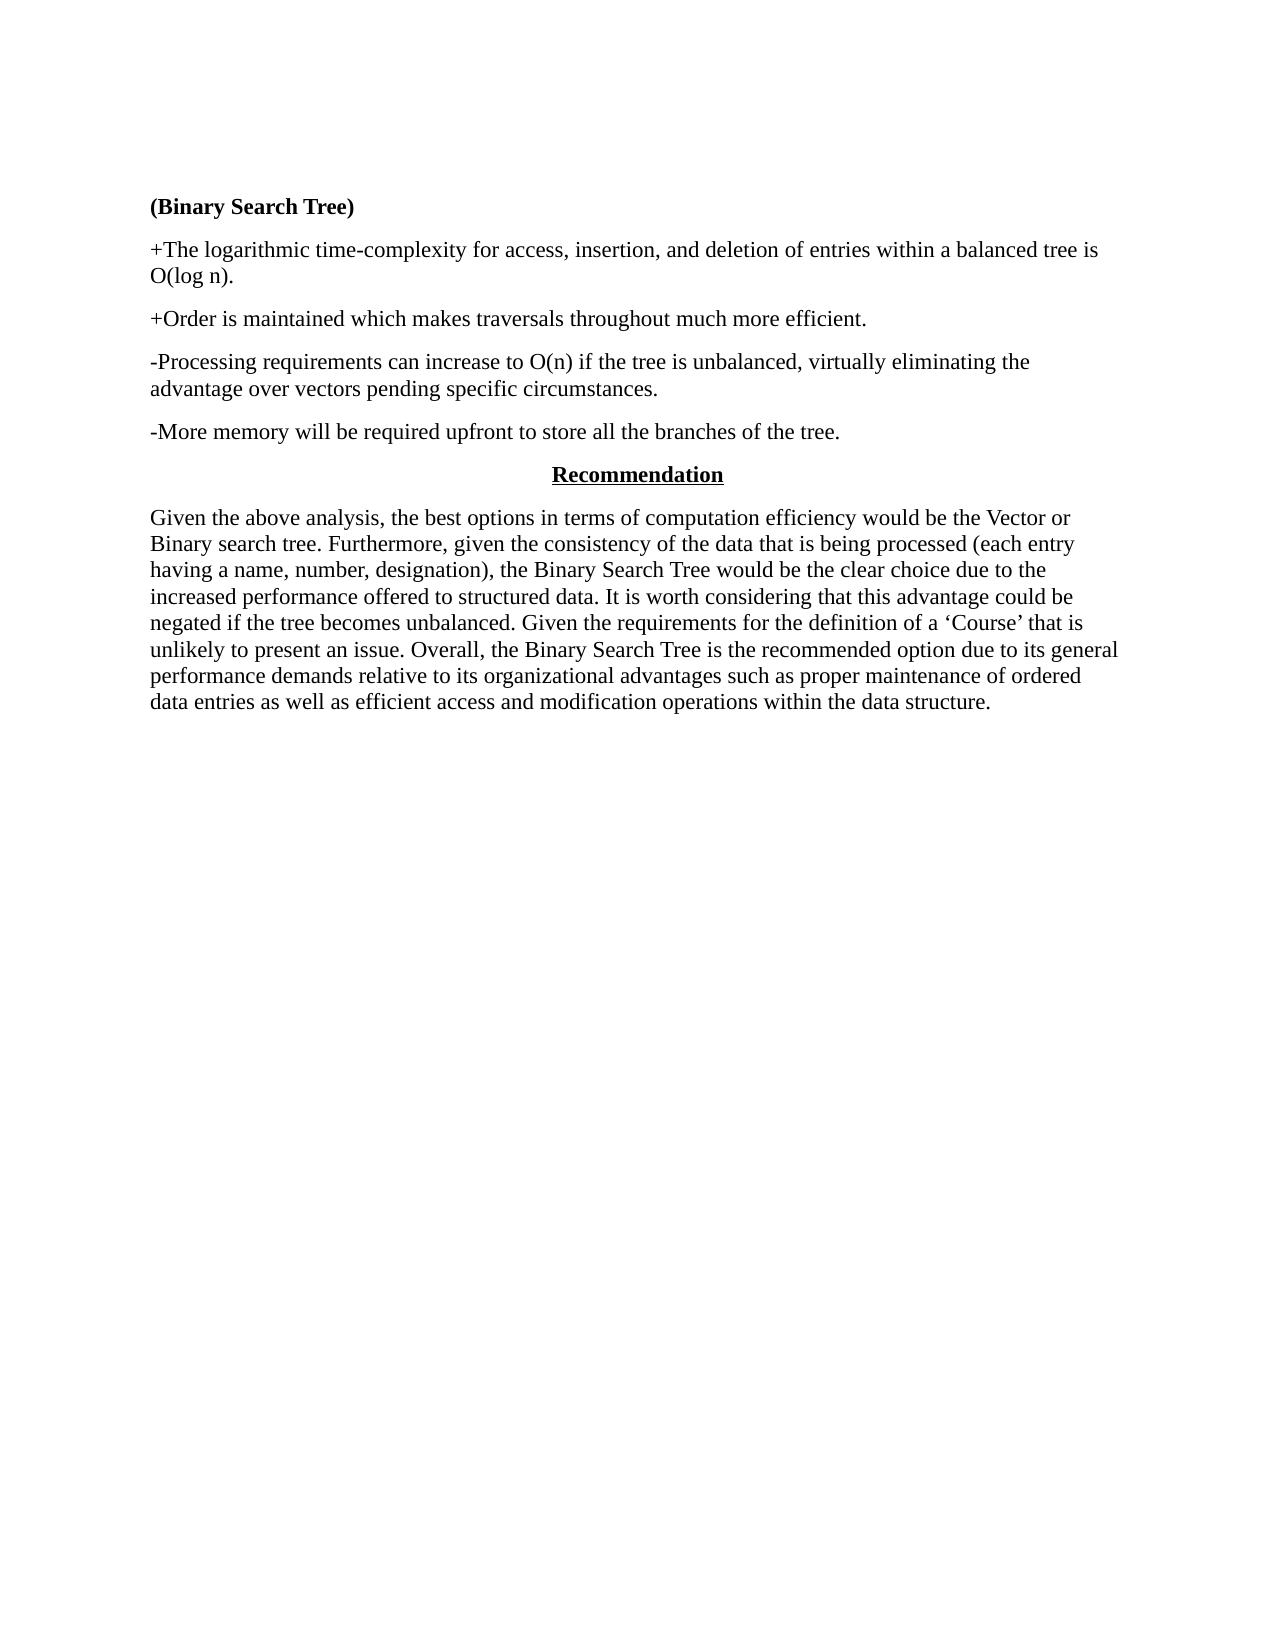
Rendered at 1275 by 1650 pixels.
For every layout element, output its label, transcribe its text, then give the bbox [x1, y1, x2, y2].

text +Order is maintained which makes traversals throughout much more efficient. [150, 305, 1125, 332]
text +The logarithmic time-complexity for access, insertion, and deletion of entries within a balanced tree is O(log n). [150, 236, 1125, 289]
text -Processing requirements can increase to O(n) if the tree is unbalanced, virtually eliminating the advantage over vectors pending specific circumstances. [150, 348, 1125, 401]
text Given the above analysis, the best options in terms of computation efficiency would be the Vector or Binary search tree. Furthermore, given the consistency of the data that is being processed (each entry having a name, number, designation), the Binary Search Tree would be the clear choice due to the increased performance offered to structured data. It is worth considering that this advantage could be negated if the tree becomes unbalanced. Given the requirements for the definition of a ‘Course’ that is unlikely to present an issue. Overall, the Binary Search Tree is the recommended option due to its general performance demands relative to its organizational advantages such as proper maintenance of ordered data entries as well as efficient access and modification operations within the data structure. [150, 504, 1125, 715]
text Recommendation [150, 461, 1125, 487]
text (Binary Search Tree) [150, 193, 1125, 219]
text -More memory will be required upfront to store all the branches of the tree. [150, 418, 1125, 444]
